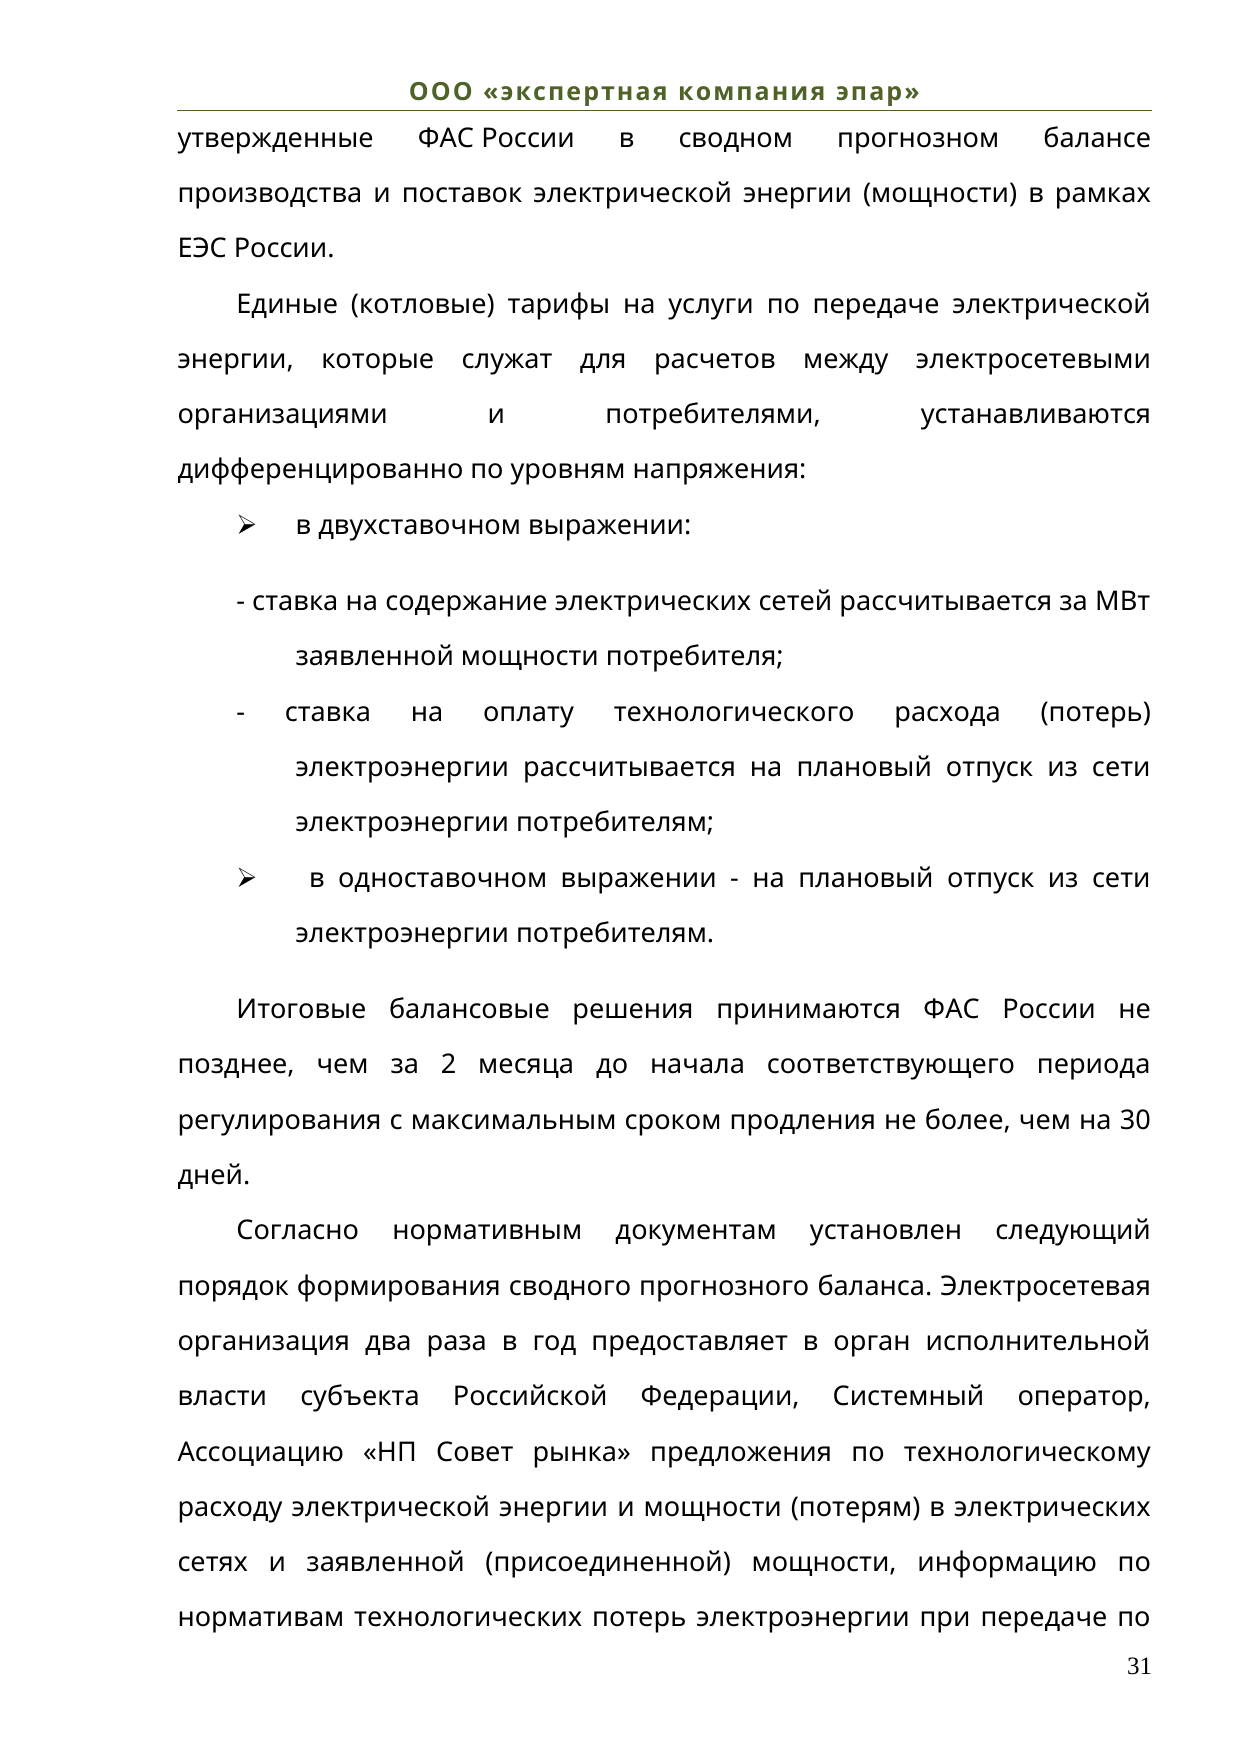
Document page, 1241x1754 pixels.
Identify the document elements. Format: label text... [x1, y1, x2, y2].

text Итоговые балансовые решения принимаются ФАС России не позднее, чем за 2 месяца до начала соответствующего периода регулирования с максимальным сроком продления не более, чем на 30 дней. [177, 989, 1152, 1192]
list в двухставочном выражении: [236, 505, 1152, 542]
text - ставка на оплату технологического расхода (потерь) электроэнергии рассчитывается на плановый отпуск из сети электроэнергии потребителям; [236, 692, 1152, 839]
text - ставка на содержание электрических сетей рассчитывается за МВт заявленной мощности потребителя; [236, 581, 1152, 674]
text Единые (котловые) тарифы на услуги по передаче электрической энергии, которые служат для расчетов между электросетевыми организациями и потребителями, устанавливаются дифференцированно по уровням напряжения: [177, 284, 1152, 487]
list в одноставочном выражении - на плановый отпуск из сети электроэнергии потребителям. [236, 858, 1152, 950]
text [177, 1211, 1152, 1635]
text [177, 118, 1152, 266]
